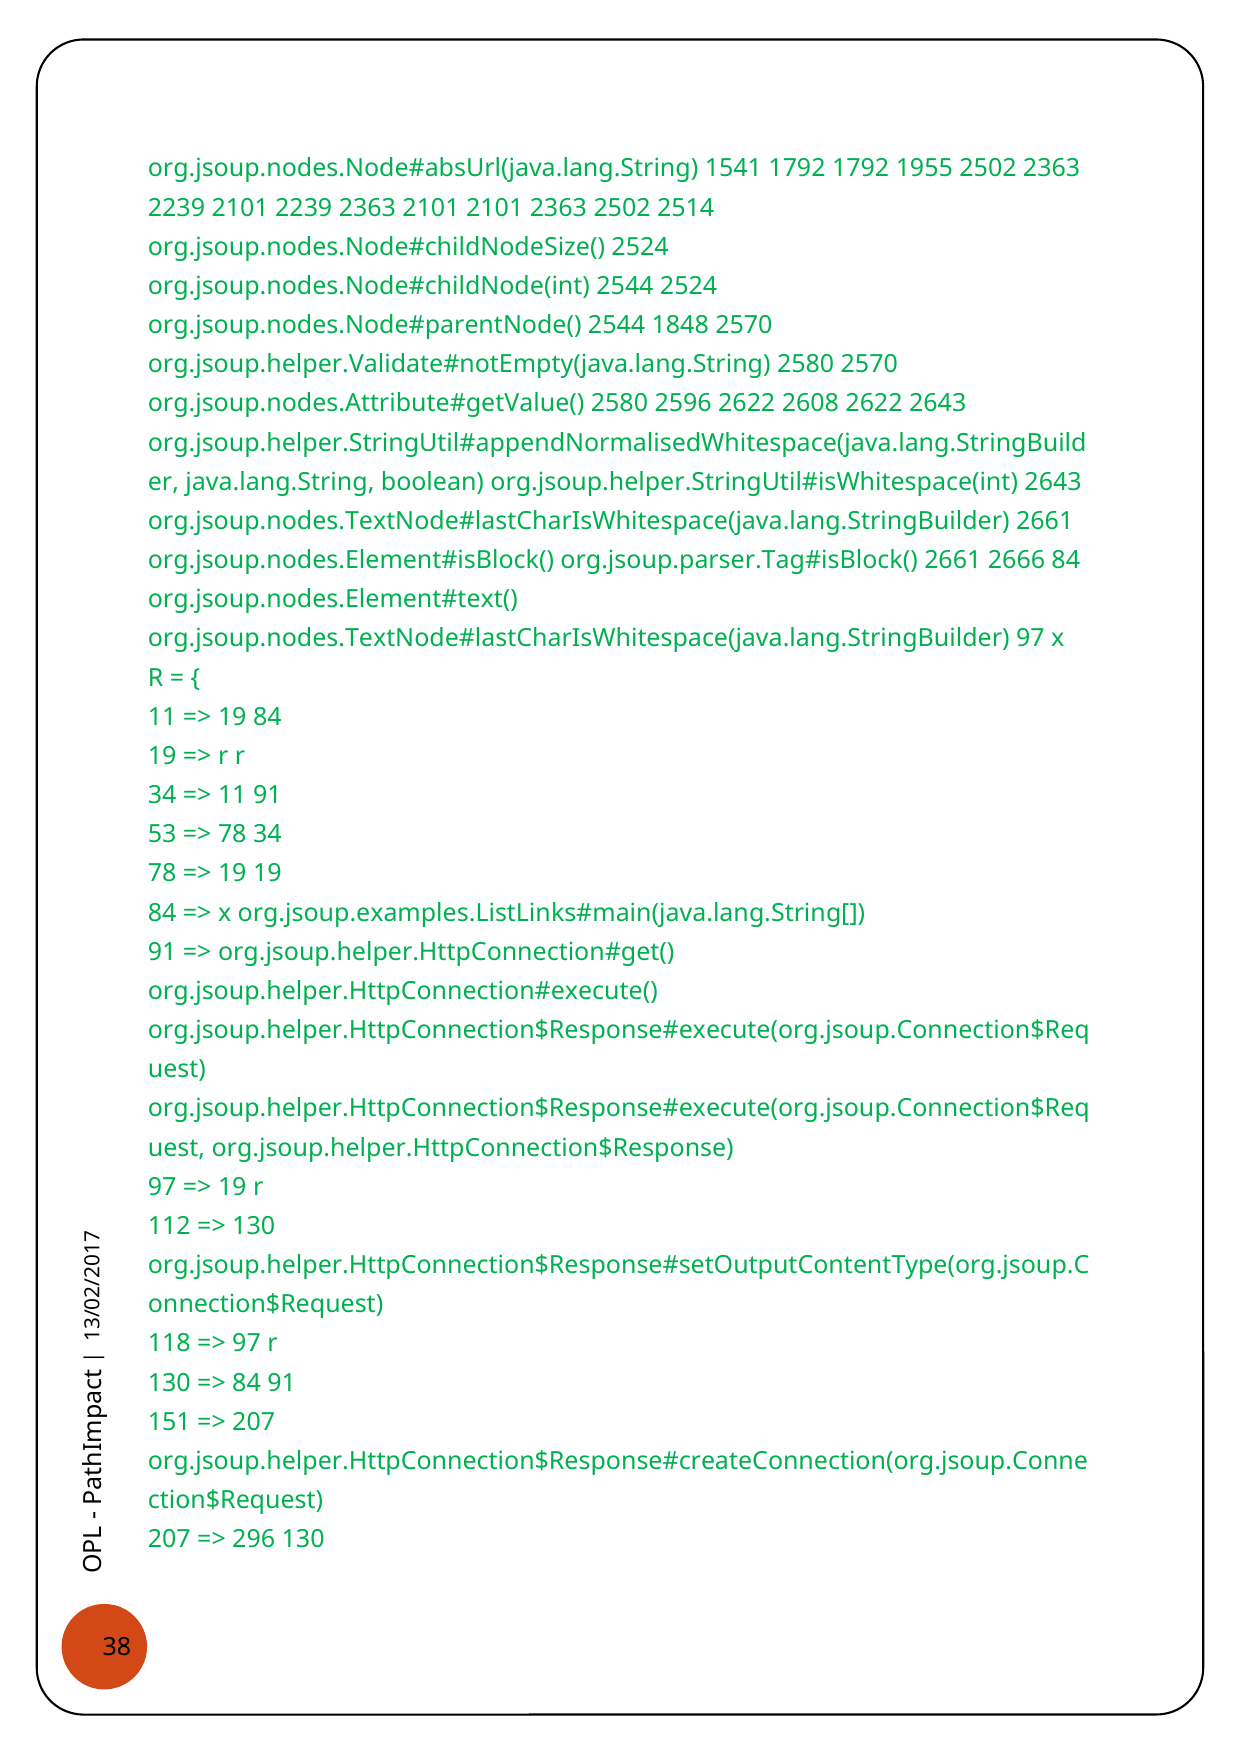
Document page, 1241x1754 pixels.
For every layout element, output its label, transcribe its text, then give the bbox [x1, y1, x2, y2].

text 118 => 97 r [148, 1325, 1092, 1359]
text 151 => 207 org.jsoup.helper.HttpConnection$Response#createConnection(org.jsoup.Connection$Request) [148, 1403, 1092, 1516]
text 130 => 84 91 [148, 1364, 1092, 1398]
text R = { [148, 659, 1092, 693]
text 78 => 19 19 [148, 855, 1092, 889]
text 11 => 19 84 [148, 698, 1092, 732]
text 53 => 78 34 [148, 816, 1092, 850]
text 97 => 19 r [148, 1168, 1092, 1202]
text 207 => 296 130 [148, 1521, 1092, 1555]
text 84 => x org.jsoup.examples.ListLinks#main(java.lang.String[]) [148, 894, 1092, 928]
text 112 => 130 org.jsoup.helper.HttpConnection$Response#setOutputContentType(org.jsoup.Connection$Request) [148, 1207, 1092, 1320]
text 34 => 11 91 [148, 777, 1092, 811]
text 91 => org.jsoup.helper.HttpConnection#get() org.jsoup.helper.HttpConnection#execute() org.jsoup.helper.HttpConnection$Response#execute(org.jsoup.Connection$Request) org.jsoup.helper.HttpConnection$Response#execute(org.jsoup.Connection$Request, org.jsoup.helper.HttpConnection$Response) [148, 933, 1092, 1163]
text 19 => r r [148, 737, 1092, 772]
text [148, 150, 1092, 654]
